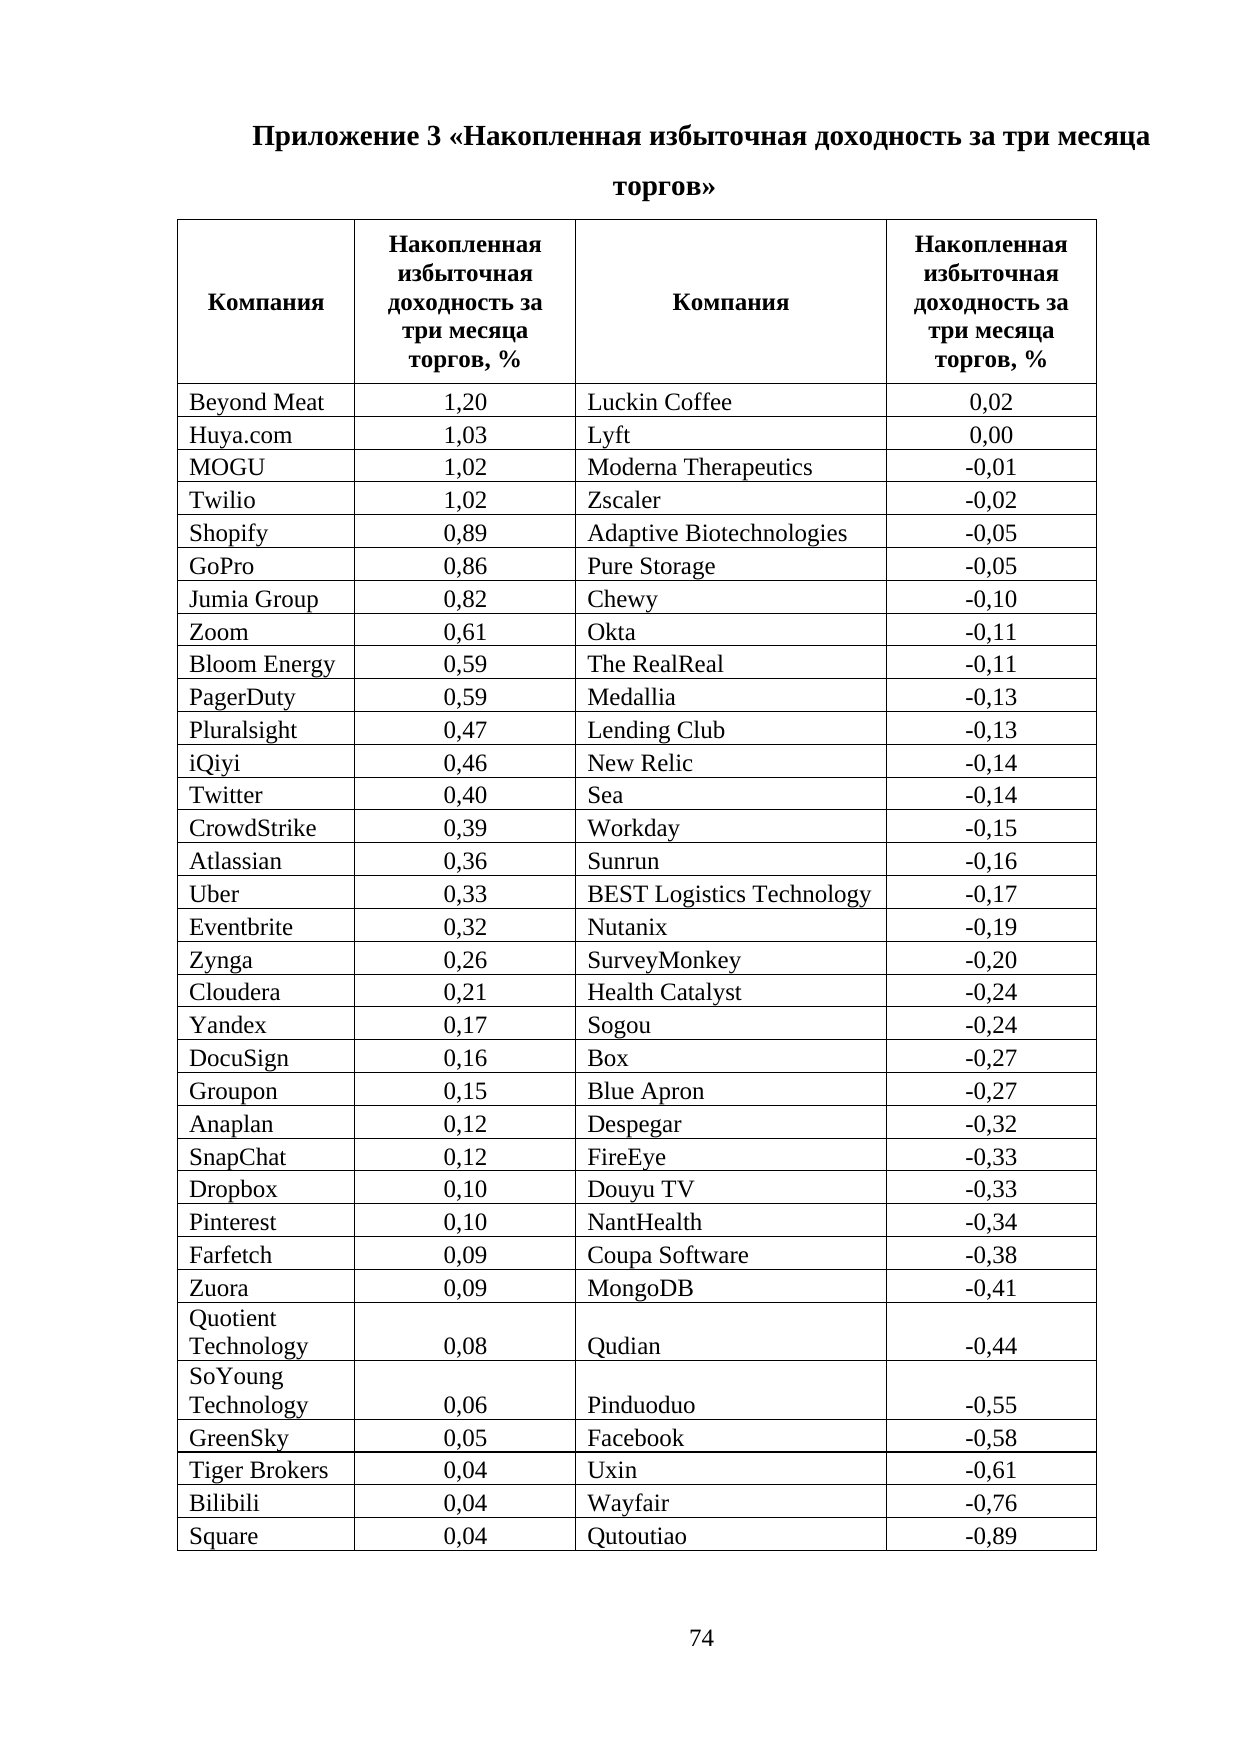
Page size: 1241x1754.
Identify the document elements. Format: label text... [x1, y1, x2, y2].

table_cell -0,27 [887, 1040, 1096, 1072]
table_cell Luckin Coffee [576, 384, 886, 416]
table_cell -0,17 [887, 876, 1096, 908]
table_cell CrowdStrike [178, 810, 354, 842]
table_cell 0,16 [355, 1040, 575, 1072]
table_cell 0,59 [355, 646, 575, 678]
table_cell Twilio [178, 482, 354, 514]
table_cell FireEye [576, 1139, 886, 1170]
table_cell Coupa Software [576, 1237, 886, 1269]
table_cell Nutanix [576, 909, 886, 941]
table_cell -0,89 [887, 1518, 1096, 1550]
table_cell -0,38 [887, 1237, 1096, 1269]
table_cell -0,33 [887, 1139, 1096, 1170]
table_cell Sogou [576, 1007, 886, 1039]
table_cell Atlassian [178, 843, 354, 875]
table_cell Box [576, 1040, 886, 1072]
table_cell -0,14 [887, 778, 1096, 809]
table_cell -0,32 [887, 1106, 1096, 1137]
table_cell -0,27 [887, 1073, 1096, 1105]
table_cell BEST Logistics Technology [576, 876, 886, 908]
table_cell 0,36 [355, 843, 575, 875]
table_cell 0,04 [355, 1485, 575, 1517]
table_cell 0,82 [355, 581, 575, 612]
table_cell 1,02 [355, 450, 575, 481]
table_cell Zuora [178, 1270, 354, 1302]
table_cell -0,11 [887, 646, 1096, 678]
table_cell Zscaler [576, 482, 886, 514]
table_cell 0,61 [355, 614, 575, 645]
subtitle Приложение 3 «Накопленная избыточная доходность за три месяца торгов» [177, 118, 1152, 202]
table_cell -0,01 [887, 450, 1096, 481]
table_cell 0,46 [355, 745, 575, 777]
table_cell -0,61 [887, 1453, 1096, 1484]
table_cell Chewy [576, 581, 886, 612]
table_cell 0,04 [355, 1518, 575, 1550]
table_cell -0,58 [887, 1420, 1096, 1451]
table_cell Quotient Technology [178, 1303, 354, 1360]
table_cell DocuSign [178, 1040, 354, 1072]
table_cell Jumia Group [178, 581, 354, 612]
table_cell NantHealth [576, 1204, 886, 1236]
table_cell 0,17 [355, 1007, 575, 1039]
table_cell Pluralsight [178, 712, 354, 744]
table_cell 0,59 [355, 679, 575, 711]
table_cell -0,14 [887, 745, 1096, 777]
table_cell 0,47 [355, 712, 575, 744]
table_cell -0,05 [887, 548, 1096, 580]
table_cell -0,15 [887, 810, 1096, 842]
table_cell 0,10 [355, 1204, 575, 1236]
table_cell Qudian [576, 1303, 886, 1360]
table_cell Despegar [576, 1106, 886, 1137]
table_cell Workday [576, 810, 886, 842]
table_cell -0,34 [887, 1204, 1096, 1236]
table_cell Shopify [178, 515, 354, 547]
table_cell 0,05 [355, 1420, 575, 1451]
table_cell 0,89 [355, 515, 575, 547]
table_cell 0,39 [355, 810, 575, 842]
table_cell Anaplan [178, 1106, 354, 1137]
table_cell Zoom [178, 614, 354, 645]
table_cell 0,10 [355, 1171, 575, 1203]
table_header Компания [576, 220, 886, 383]
table_cell -0,55 [887, 1361, 1096, 1419]
table_cell Uxin [576, 1453, 886, 1484]
table_cell GreenSky [178, 1420, 354, 1451]
table_cell MOGU [178, 450, 354, 481]
table_cell Sunrun [576, 843, 886, 875]
table_cell Pure Storage [576, 548, 886, 580]
table_cell 1,20 [355, 384, 575, 416]
table_cell Tiger Brokers [178, 1453, 354, 1484]
table_cell 0,04 [355, 1453, 575, 1484]
table_cell 0,33 [355, 876, 575, 908]
table_cell -0,33 [887, 1171, 1096, 1203]
table_cell 1,03 [355, 417, 575, 448]
table_cell New Relic [576, 745, 886, 777]
table_cell 0,40 [355, 778, 575, 809]
table_cell 0,06 [355, 1361, 575, 1419]
table_cell -0,11 [887, 614, 1096, 645]
table_cell Facebook [576, 1420, 886, 1451]
table_cell Cloudera [178, 975, 354, 1006]
table_cell 1,02 [355, 482, 575, 514]
table_cell Bloom Energy [178, 646, 354, 678]
table_cell Douyu TV [576, 1171, 886, 1203]
table_cell iQiyi [178, 745, 354, 777]
table_cell Medallia [576, 679, 886, 711]
table_cell 0,12 [355, 1106, 575, 1137]
table_cell Pinterest [178, 1204, 354, 1236]
table_cell Farfetch [178, 1237, 354, 1269]
table_cell Blue Apron [576, 1073, 886, 1105]
table_cell Eventbrite [178, 909, 354, 941]
table_cell Twitter [178, 778, 354, 809]
table_cell Dropbox [178, 1171, 354, 1203]
table_cell -0,13 [887, 679, 1096, 711]
table_cell 0,12 [355, 1139, 575, 1170]
table_cell -0,76 [887, 1485, 1096, 1517]
table_cell Moderna Therapeutics [576, 450, 886, 481]
table_cell SnapChat [178, 1139, 354, 1170]
table_cell Uber [178, 876, 354, 908]
table_cell Lyft [576, 417, 886, 448]
table_header Накопленная избыточная доходность за три месяца торгов, % [355, 220, 575, 383]
table_cell -0,13 [887, 712, 1096, 744]
table_header Накопленная избыточная доходность за три месяца торгов, % [887, 220, 1096, 383]
table_cell GoPro [178, 548, 354, 580]
table_cell Huya.com [178, 417, 354, 448]
table_cell Qutoutiao [576, 1518, 886, 1550]
table_cell PagerDuty [178, 679, 354, 711]
table_cell 0,15 [355, 1073, 575, 1105]
table_cell Groupon [178, 1073, 354, 1105]
table_header Компания [178, 220, 354, 383]
table_cell SurveyMonkey [576, 942, 886, 973]
table_cell 0,21 [355, 975, 575, 1006]
table_cell 0,02 [887, 384, 1096, 416]
table_cell -0,24 [887, 1007, 1096, 1039]
table_cell 0,86 [355, 548, 575, 580]
table_cell Health Catalyst [576, 975, 886, 1006]
table_cell SoYoung Technology [178, 1361, 354, 1419]
table_cell 0,09 [355, 1270, 575, 1302]
table_cell -0,02 [887, 482, 1096, 514]
table_cell Pinduoduo [576, 1361, 886, 1419]
table_cell Square [178, 1518, 354, 1550]
table_cell 0,08 [355, 1303, 575, 1360]
table_cell Lending Club [576, 712, 886, 744]
table_cell Zynga [178, 942, 354, 973]
table_cell -0,19 [887, 909, 1096, 941]
table_cell 0,32 [355, 909, 575, 941]
table_cell -0,44 [887, 1303, 1096, 1360]
table_cell Yandex [178, 1007, 354, 1039]
table_cell -0,20 [887, 942, 1096, 973]
table_cell 0,09 [355, 1237, 575, 1269]
table_cell 0,00 [887, 417, 1096, 448]
table_cell Okta [576, 614, 886, 645]
table_cell -0,16 [887, 843, 1096, 875]
table_cell -0,41 [887, 1270, 1096, 1302]
table_cell 0,26 [355, 942, 575, 973]
table_cell Bilibili [178, 1485, 354, 1517]
table_cell -0,24 [887, 975, 1096, 1006]
table_cell Beyond Meat [178, 384, 354, 416]
table_cell MongoDB [576, 1270, 886, 1302]
table_cell Wayfair [576, 1485, 886, 1517]
table_cell -0,05 [887, 515, 1096, 547]
table_cell The RealReal [576, 646, 886, 678]
table_cell -0,10 [887, 581, 1096, 612]
table_cell Sea [576, 778, 886, 809]
table_cell Adaptive Biotechnologies [576, 515, 886, 547]
